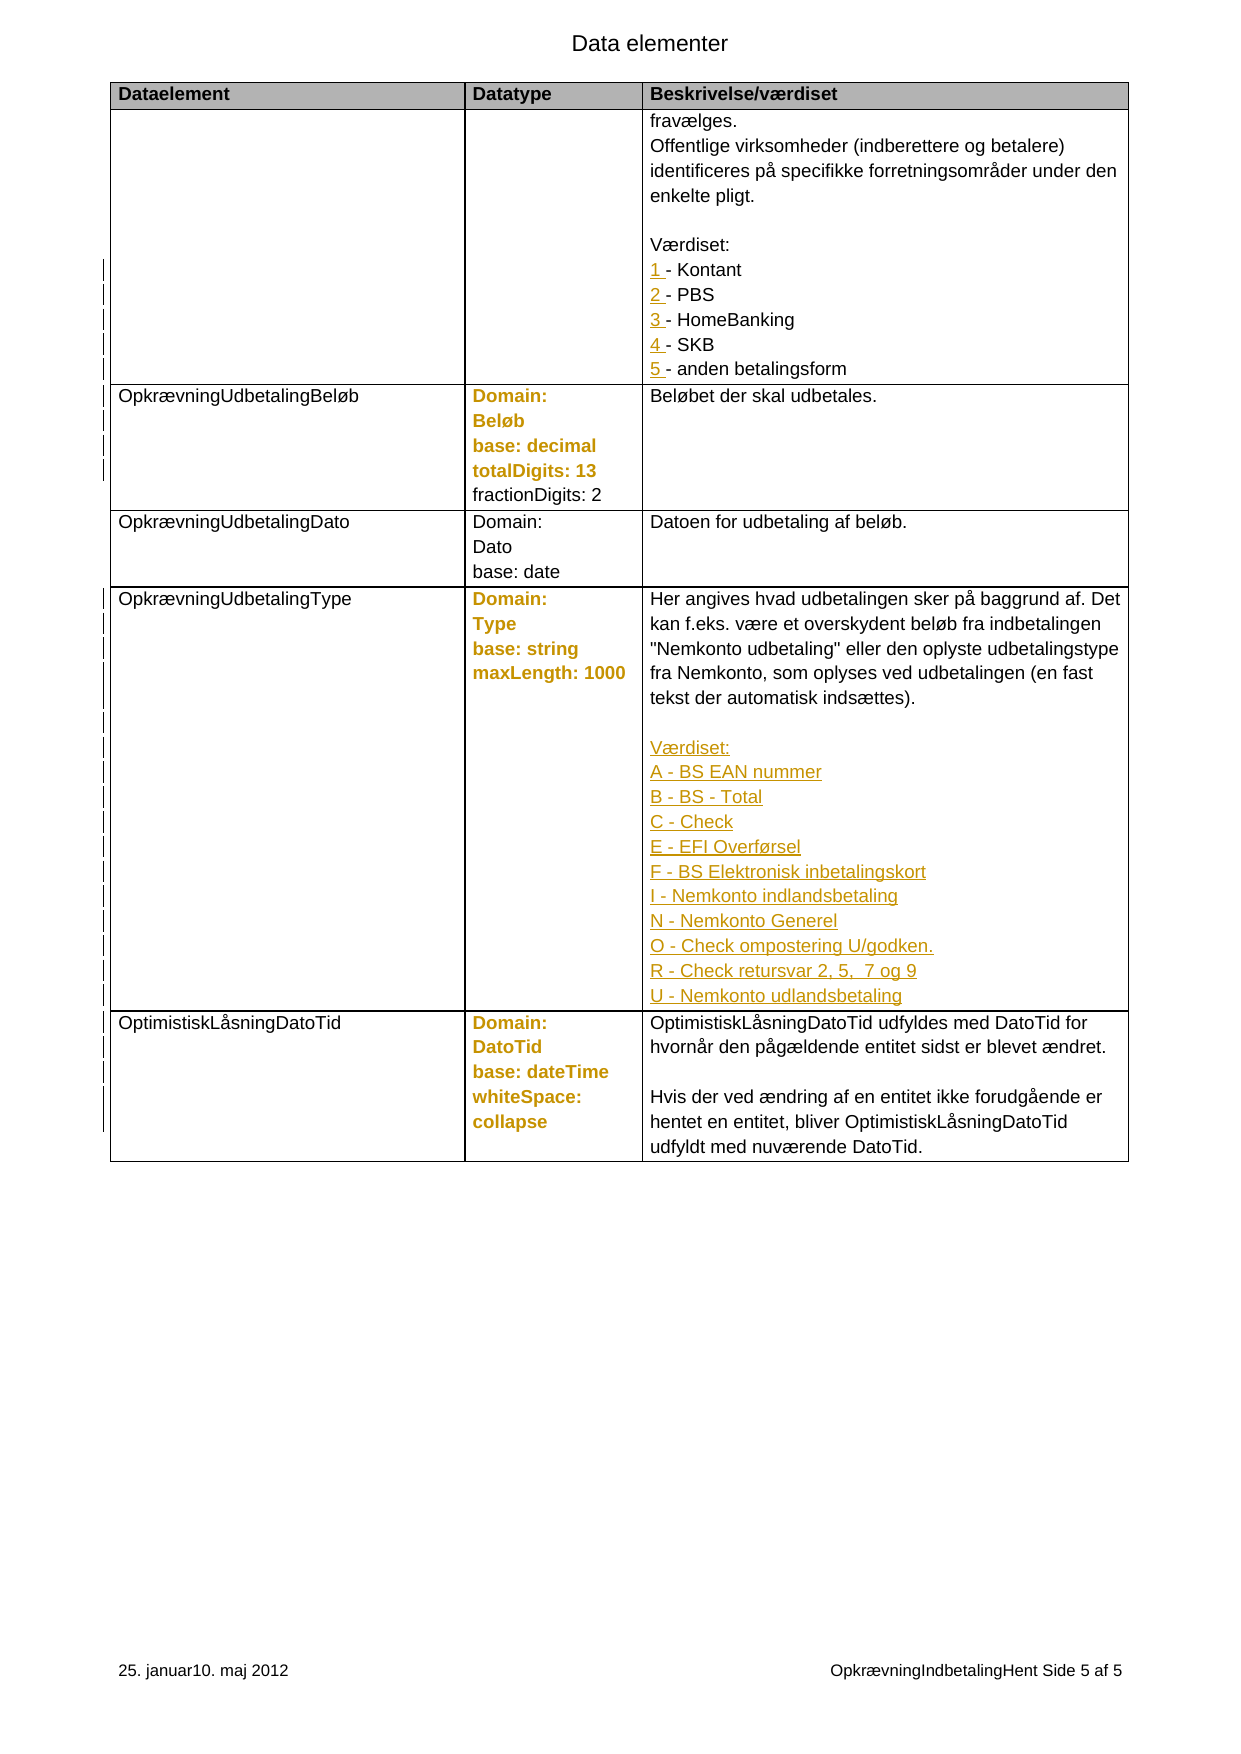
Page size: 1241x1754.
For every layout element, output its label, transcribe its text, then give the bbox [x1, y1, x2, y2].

table_cell Her angives hvad udbetalingen sker på baggrund af. Det kan f.eks. være et overskydent beløb fra indbetalingen "Nemkonto udbetaling" eller den oplyste udbetalingstype fra Nemkonto, som oplyses ved udbetalingen (en fast tekst der automatisk indsættes). [643, 588, 1128, 1010]
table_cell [643, 110, 1128, 383]
table_cell OpkrævningUdbetalingType [111, 588, 464, 1010]
table_header Dataelement [111, 83, 464, 109]
table_cell Datoen for udbetaling af beløb. [643, 511, 1128, 586]
table_cell Domain: Type base: string maxLength: 1000 [466, 588, 642, 1010]
table_cell Domain: Dato base: date [466, 511, 642, 586]
table_cell OpkrævningUdbetalingDato [111, 511, 464, 586]
table_cell Domain: DatoTid base: dateTime whiteSpace: collapse [466, 1012, 642, 1161]
table_header Datatype [466, 83, 642, 109]
table_cell Domain: Beløb base: decimal totalDigits: 13 fractionDigits: 2 [466, 385, 642, 510]
table_cell OptimistiskLåsningDatoTid [111, 1012, 464, 1161]
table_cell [111, 110, 464, 383]
table_header Beskrivelse/værdiset [643, 83, 1128, 109]
table_cell OpkrævningUdbetalingBeløb [111, 385, 464, 510]
table_cell Beløbet der skal udbetales. [643, 385, 1128, 510]
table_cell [466, 110, 642, 383]
table_cell OptimistiskLåsningDatoTid udfyldes med DatoTid for hvornår den pågældende entitet sidst er blevet ændret. Hvis der ved ændring af en entitet ikke forudgående er hentet en entitet, bliver OptimistiskLåsningDatoTid udfyldt med nuværende DatoTid. [643, 1012, 1128, 1161]
